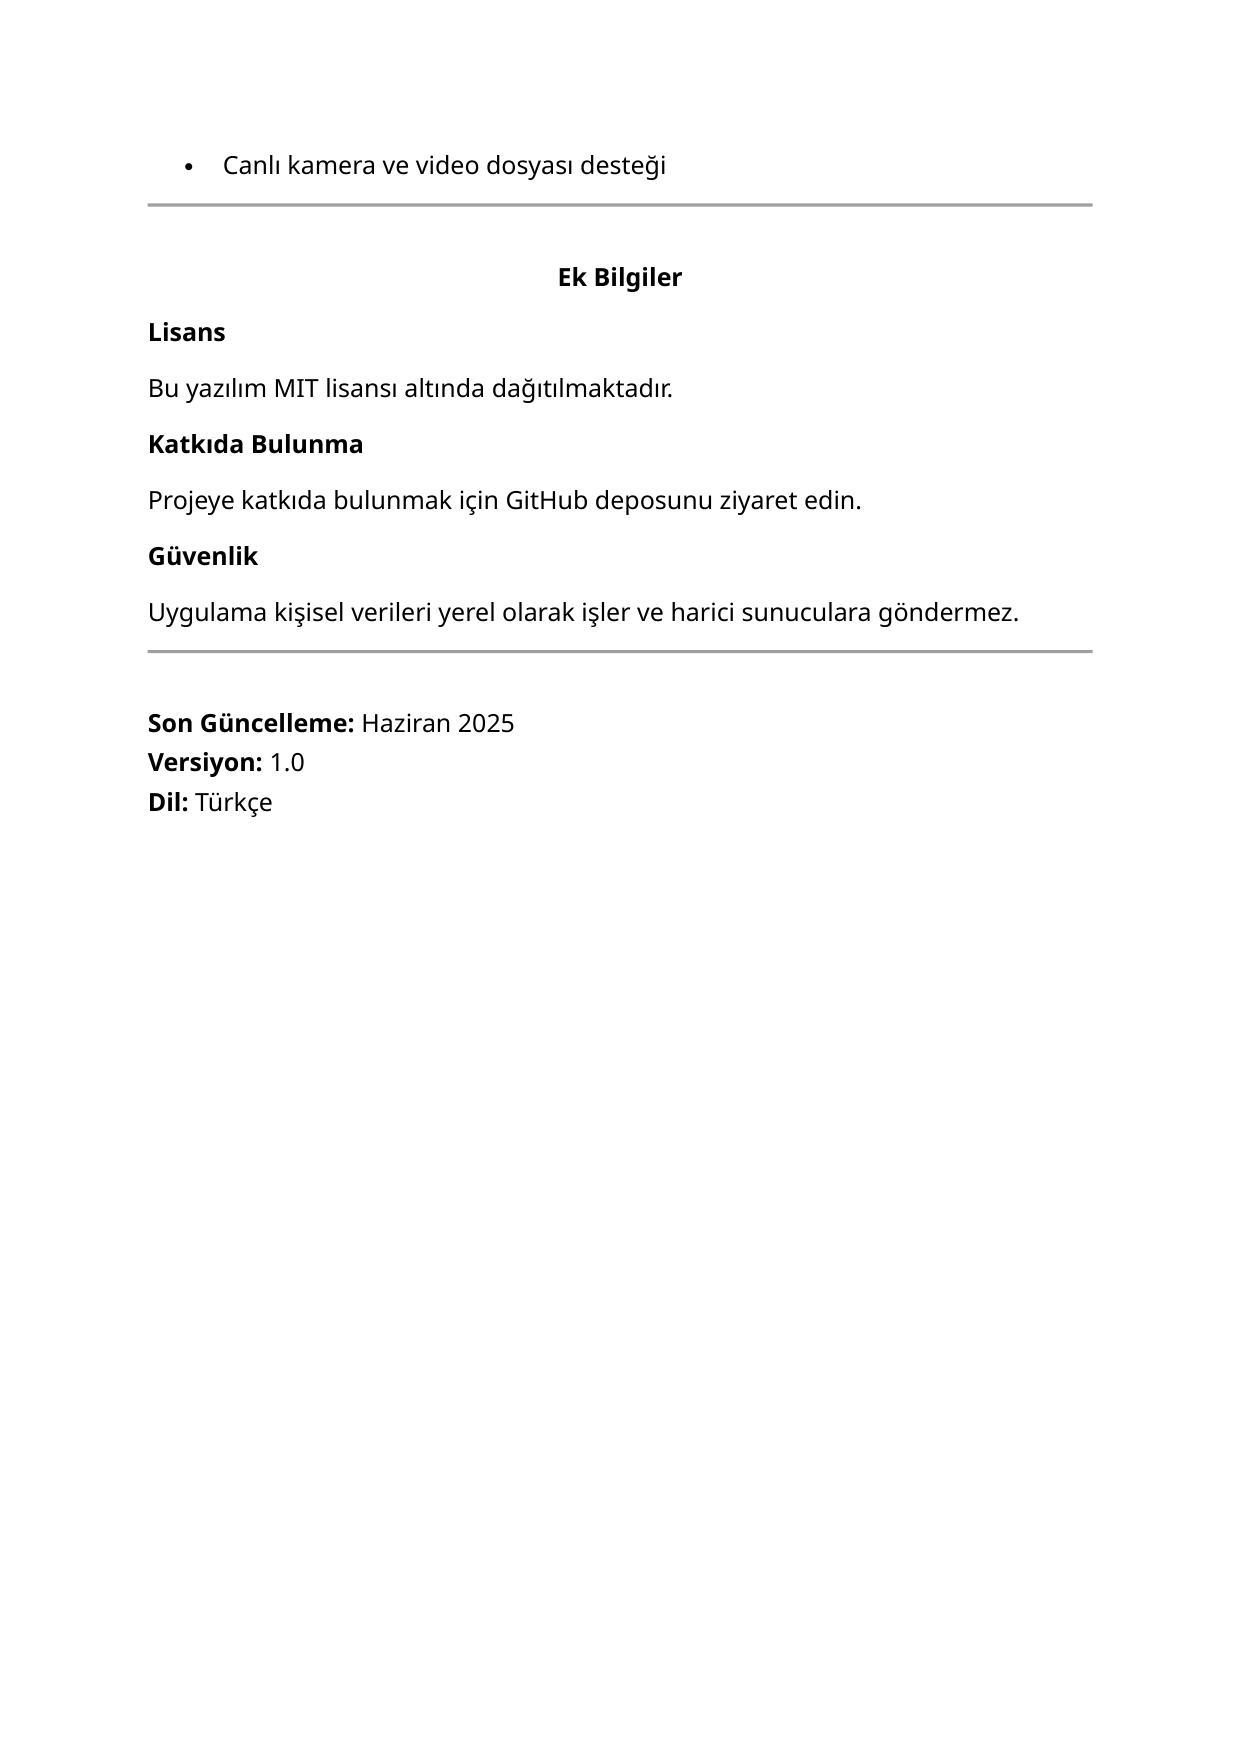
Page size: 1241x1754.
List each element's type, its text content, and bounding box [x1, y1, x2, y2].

text Katkıda Bulunma [148, 427, 1093, 461]
text Lisans [148, 315, 1093, 349]
text Ek Bilgiler [148, 259, 1093, 293]
text Projeye katkıda bulunmak için GitHub deposunu ziyaret edin. [148, 483, 1093, 517]
text Uygulama kişisel verileri yerel olarak işler ve harici sunuculara göndermez. [148, 594, 1093, 628]
text Bu yazılım MIT lisansı altında dağıtılmaktadır. [148, 371, 1093, 405]
list Canlı kamera ve video dosyası desteği [185, 148, 1093, 182]
text Güvenlik [148, 538, 1093, 572]
text Son Güncelleme: Haziran 2025 Versiyon: 1.0 Dil: Türkçe [148, 706, 1093, 818]
